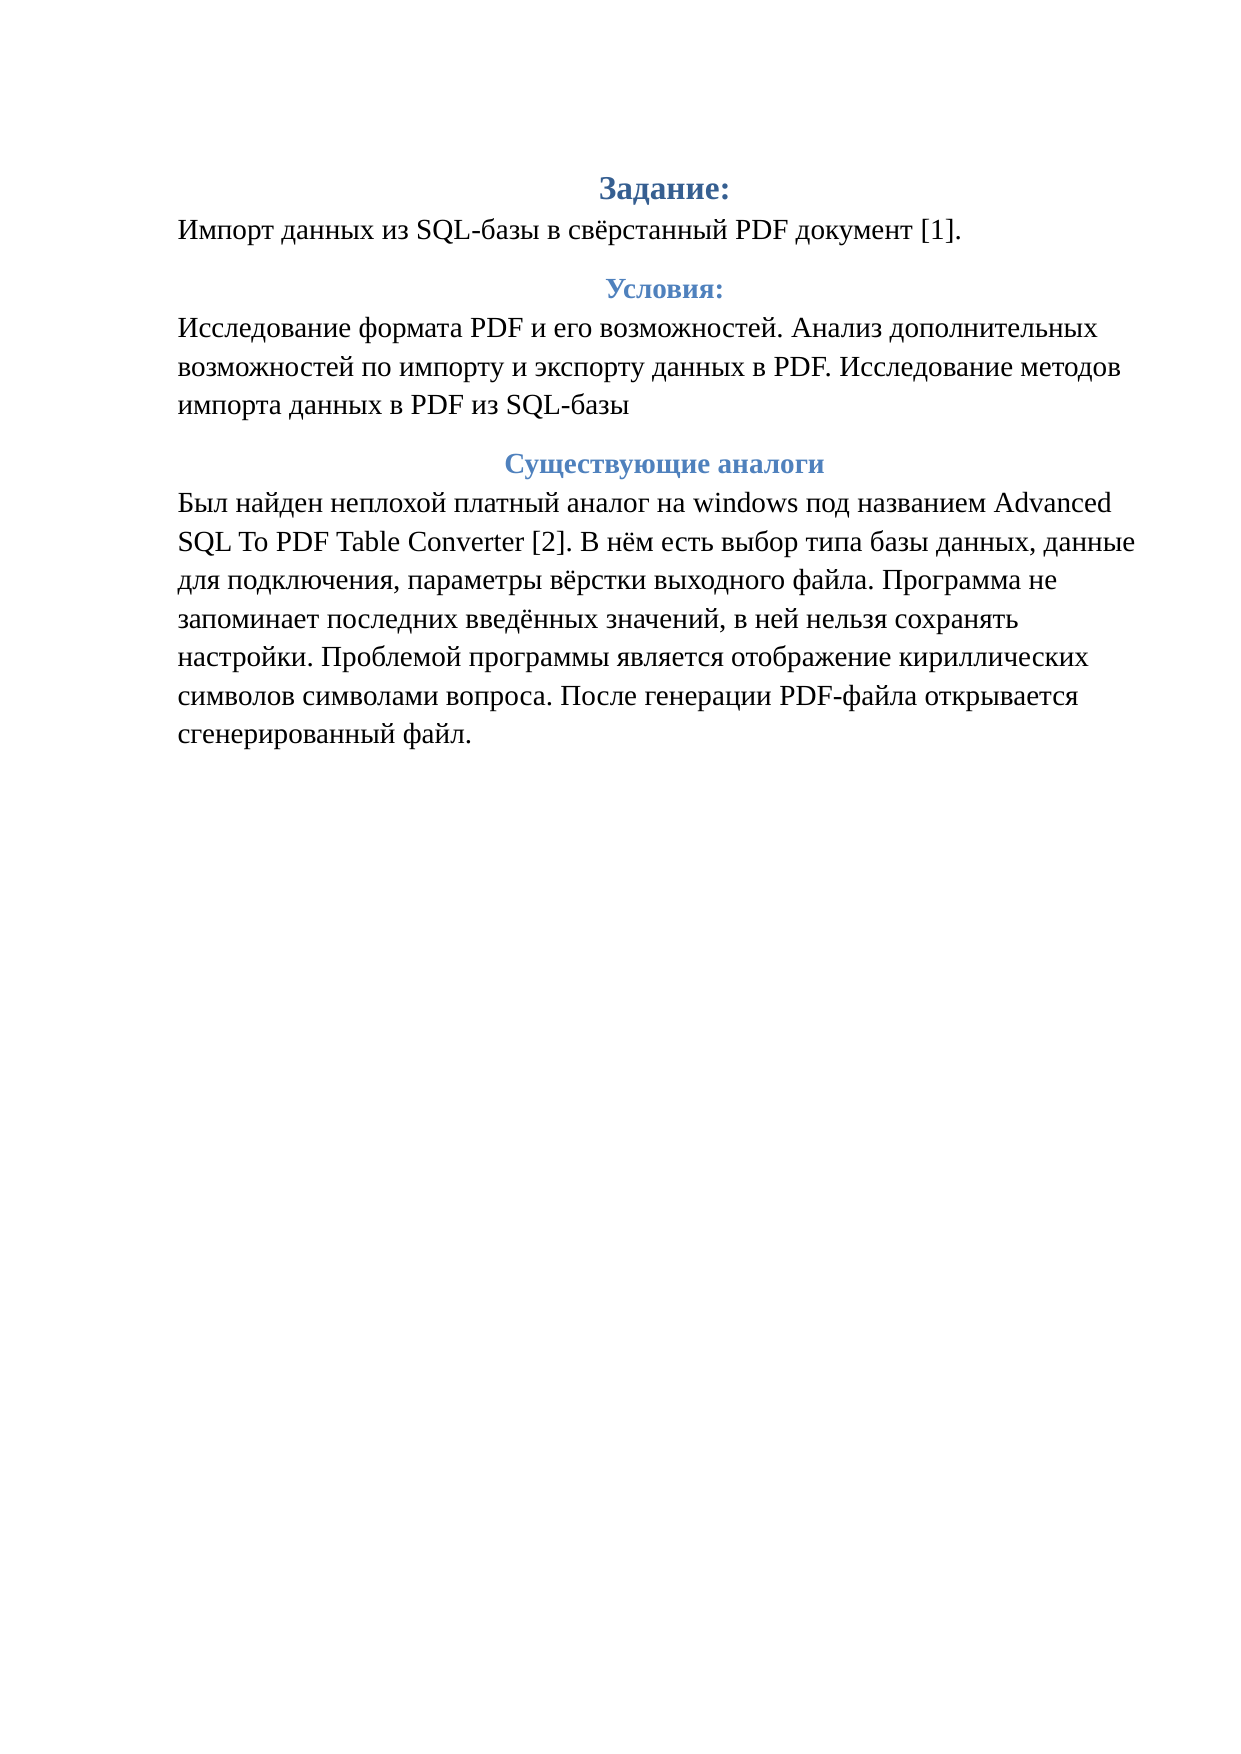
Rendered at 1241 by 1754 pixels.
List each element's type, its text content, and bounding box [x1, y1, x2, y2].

subtitle Условия: [177, 272, 1152, 305]
text Исследование формата PDF и его возможностей. Анализ дополнительных возможностей по импорту и экспорту данных в PDF. Исследование методов импорта данных в PDF из SQL-базы [177, 310, 1152, 421]
text Импорт данных из SQL-базы в свёрстанный PDF документ. [177, 212, 1152, 246]
text Был найден неплохой платный аналог на windows под названием Advanced SQL To PDF Table Converter. В нём есть выбор типа базы данных, данные для подключения, параметры вёрстки выходного файла. Программа не запоминает последних введённых значений, в ней нельзя сохранять настройки. Проблемой программы является отображение кириллических символов символами вопроса. После генерации PDF-файла открывается сгенерированный файл. [177, 485, 1152, 750]
subtitle Существующие аналоги [177, 447, 1152, 480]
subtitle Задание: [177, 168, 1152, 206]
